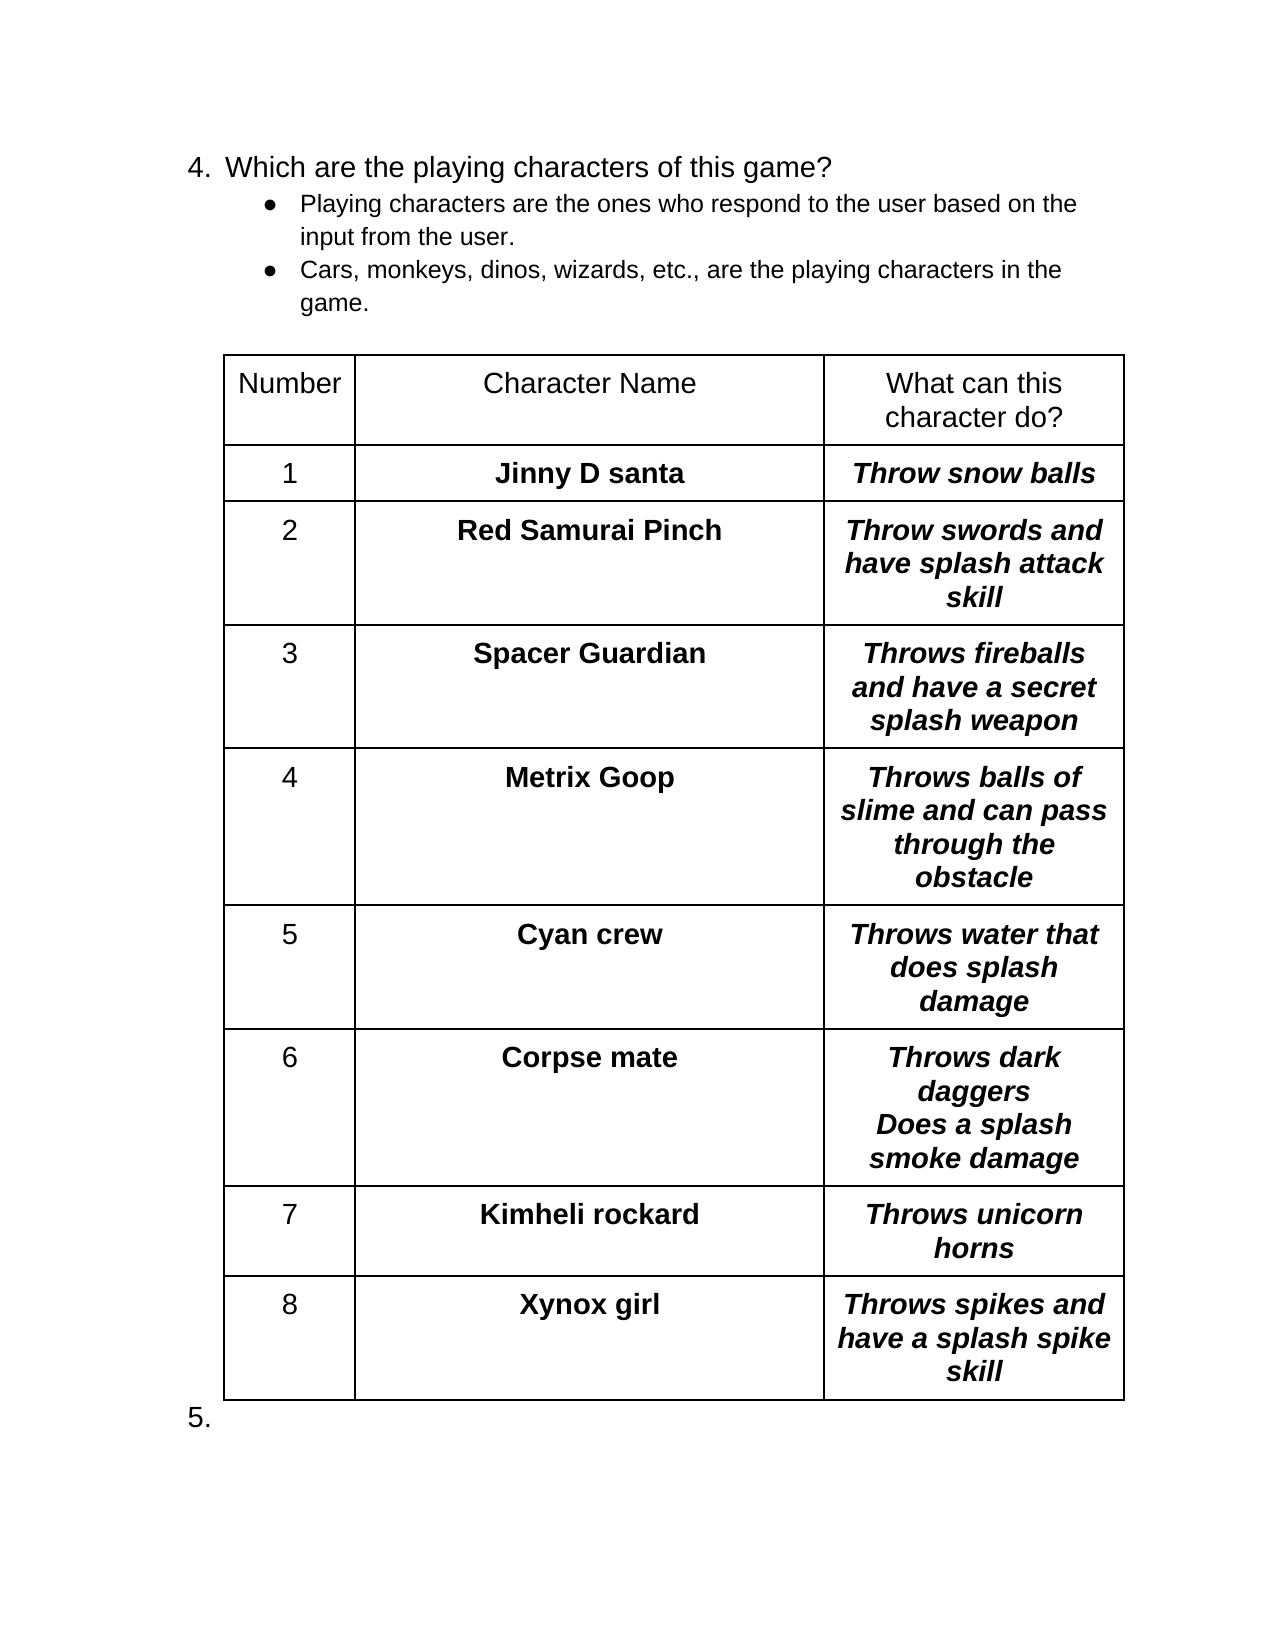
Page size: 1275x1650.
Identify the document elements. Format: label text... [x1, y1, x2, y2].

table_cell 5 [225, 906, 354, 1028]
table_cell 6 [225, 1030, 354, 1185]
list Cars, monkeys, dinos, wizards, etc., are the playing characters in the game. [262, 254, 1125, 316]
table_header Number [225, 356, 354, 444]
list Which are the playing characters of this game? [187, 150, 1125, 183]
table_cell Throws unicorn horns [825, 1187, 1123, 1275]
table_cell 1 [225, 446, 354, 500]
table_cell Throws spikes and have a splash spike skill [825, 1277, 1123, 1398]
table_cell 7 [225, 1187, 354, 1275]
table_cell Red Samurai Pinch [356, 502, 823, 624]
table_cell 3 [225, 626, 354, 747]
table_cell Cyan crew [356, 906, 823, 1028]
table_cell Throws balls of slime and can pass through the obstacle [825, 749, 1123, 904]
table_cell Kimheli rockard [356, 1187, 823, 1275]
table_cell 2 [225, 502, 354, 624]
table_cell 4 [225, 749, 354, 904]
table_cell Throw snow balls [825, 446, 1123, 500]
table_cell Spacer Guardian [356, 626, 823, 747]
table_header Character Name [356, 356, 823, 444]
table_cell Xynox girl [356, 1277, 823, 1398]
table_cell Corpse mate [356, 1030, 823, 1185]
table_cell Throw swords and have splash attack skill [825, 502, 1123, 624]
table_header What can this character do? [825, 356, 1123, 444]
table_cell 8 [225, 1277, 354, 1398]
table_cell Throws water that does splash damage [825, 906, 1123, 1028]
list Playing characters are the ones who respond to the user based on the input from the user. [262, 188, 1125, 250]
table_cell Metrix Goop [356, 749, 823, 904]
table_cell Throws fireballs and have a secret splash weapon [825, 626, 1123, 747]
table_cell Jinny D santa [356, 446, 823, 500]
table_cell Throws dark daggers Does a splash smoke damage [825, 1030, 1123, 1185]
